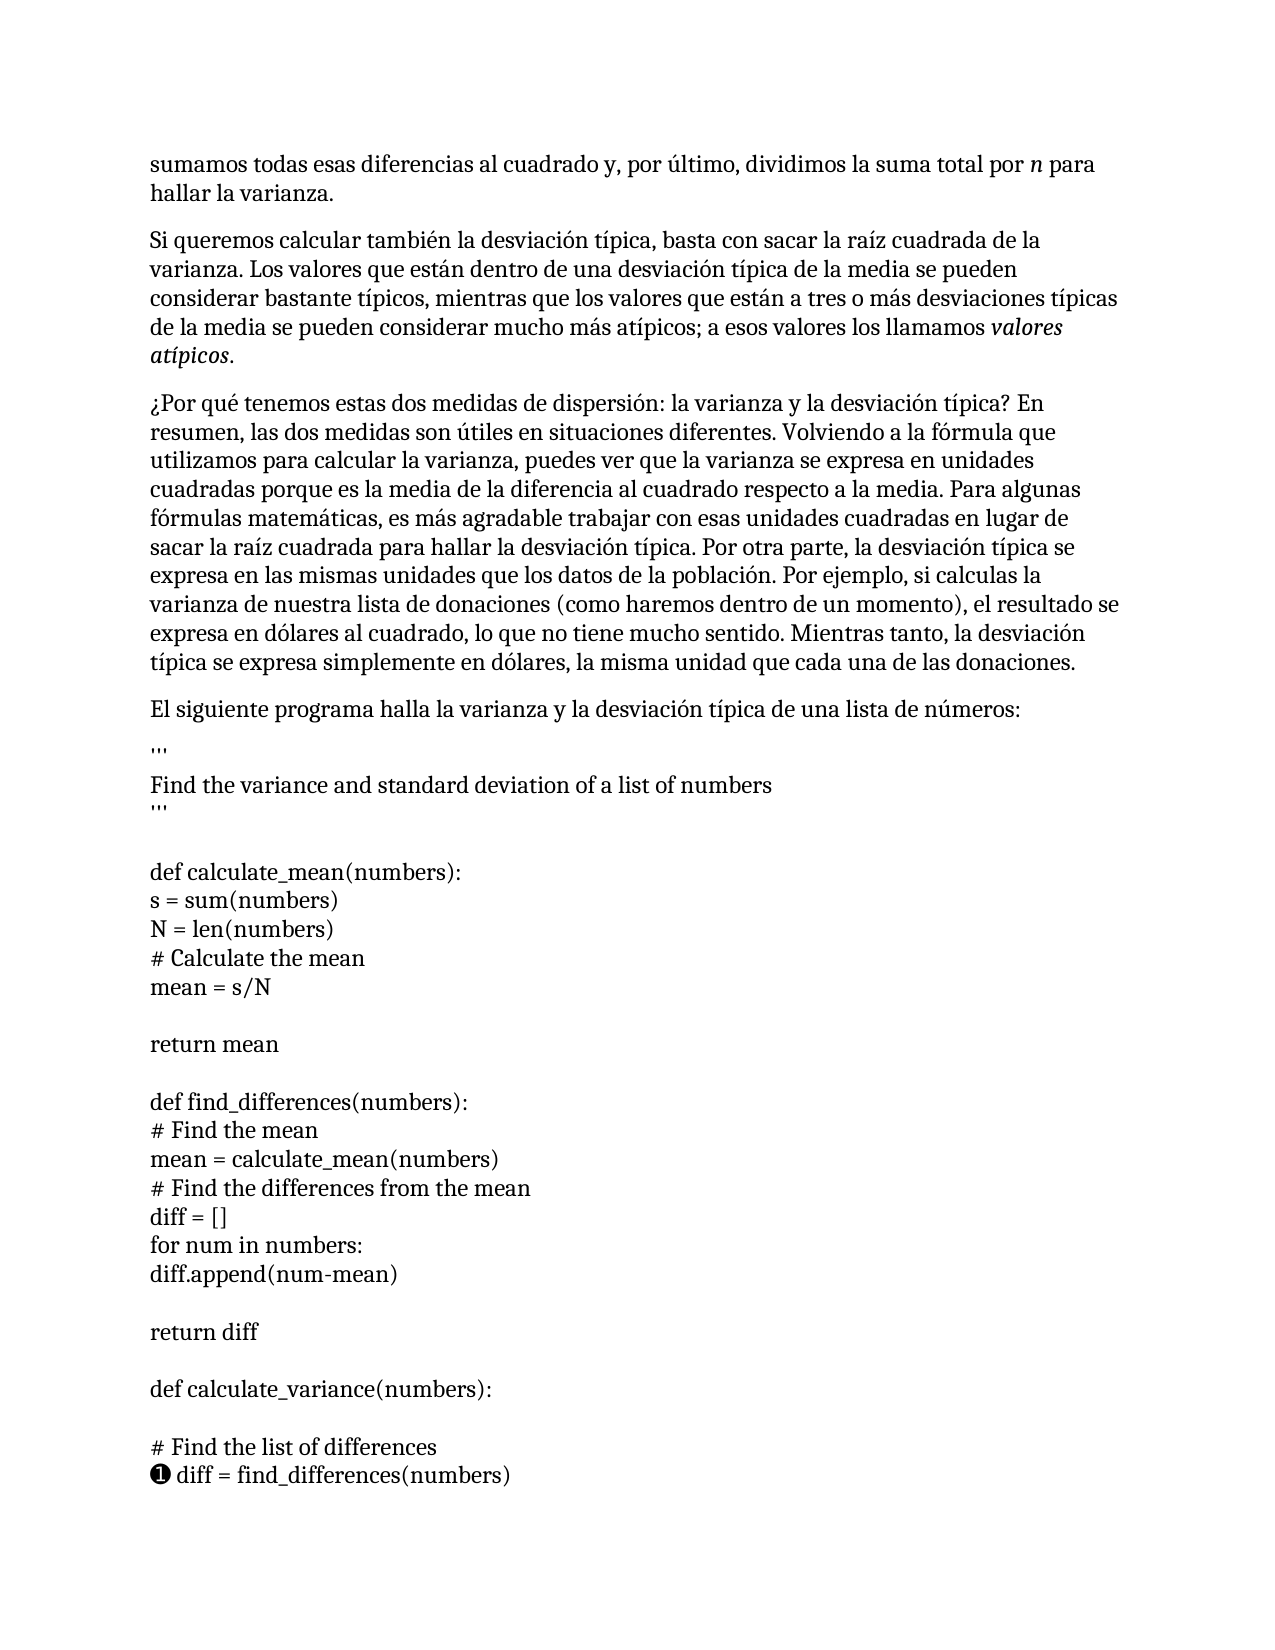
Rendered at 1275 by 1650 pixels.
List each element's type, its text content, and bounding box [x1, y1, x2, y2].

text ¿Por qué tenemos estas dos medidas de dispersión: la varianza y la desviación típica? En resumen, las dos medidas son útiles en situaciones diferentes. Volviendo a la fórmula que utilizamos para calcular la varianza, puedes ver que la varianza se expresa en unidades cuadradas porque es la media de la diferencia al cuadrado respecto a la media. Para algunas fórmulas matemáticas, es más agradable trabajar con esas unidades cuadradas en lugar de sacar la raíz cuadrada para hallar la desviación típica. Por otra parte, la desviación típica se expresa en las mismas unidades que los datos de la población. Por ejemplo, si calculas la varianza de nuestra lista de donaciones (como haremos dentro de un momento), el resultado se expresa en dólares al cuadrado, lo que no tiene mucho sentido. Mientras tanto, la desviación típica se expresa simplemente en dólares, la misma unidad que cada una de las donaciones. [150, 389, 1125, 676]
text Si queremos calcular también la desviación típica, basta con sacar la raíz cuadrada de la varianza. Los valores que están dentro de una desviación típica de la media se pueden considerar bastante típicos, mientras que los valores que están a tres o más desviaciones típicas de la media se pueden considerar mucho más atípicos; a esos valores los llamamos valores atípicos. [150, 226, 1125, 370]
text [150, 742, 1125, 1490]
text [150, 150, 1125, 207]
text El siguiente programa halla la varianza y la desviación típica de una lista de números: [150, 695, 1125, 724]
